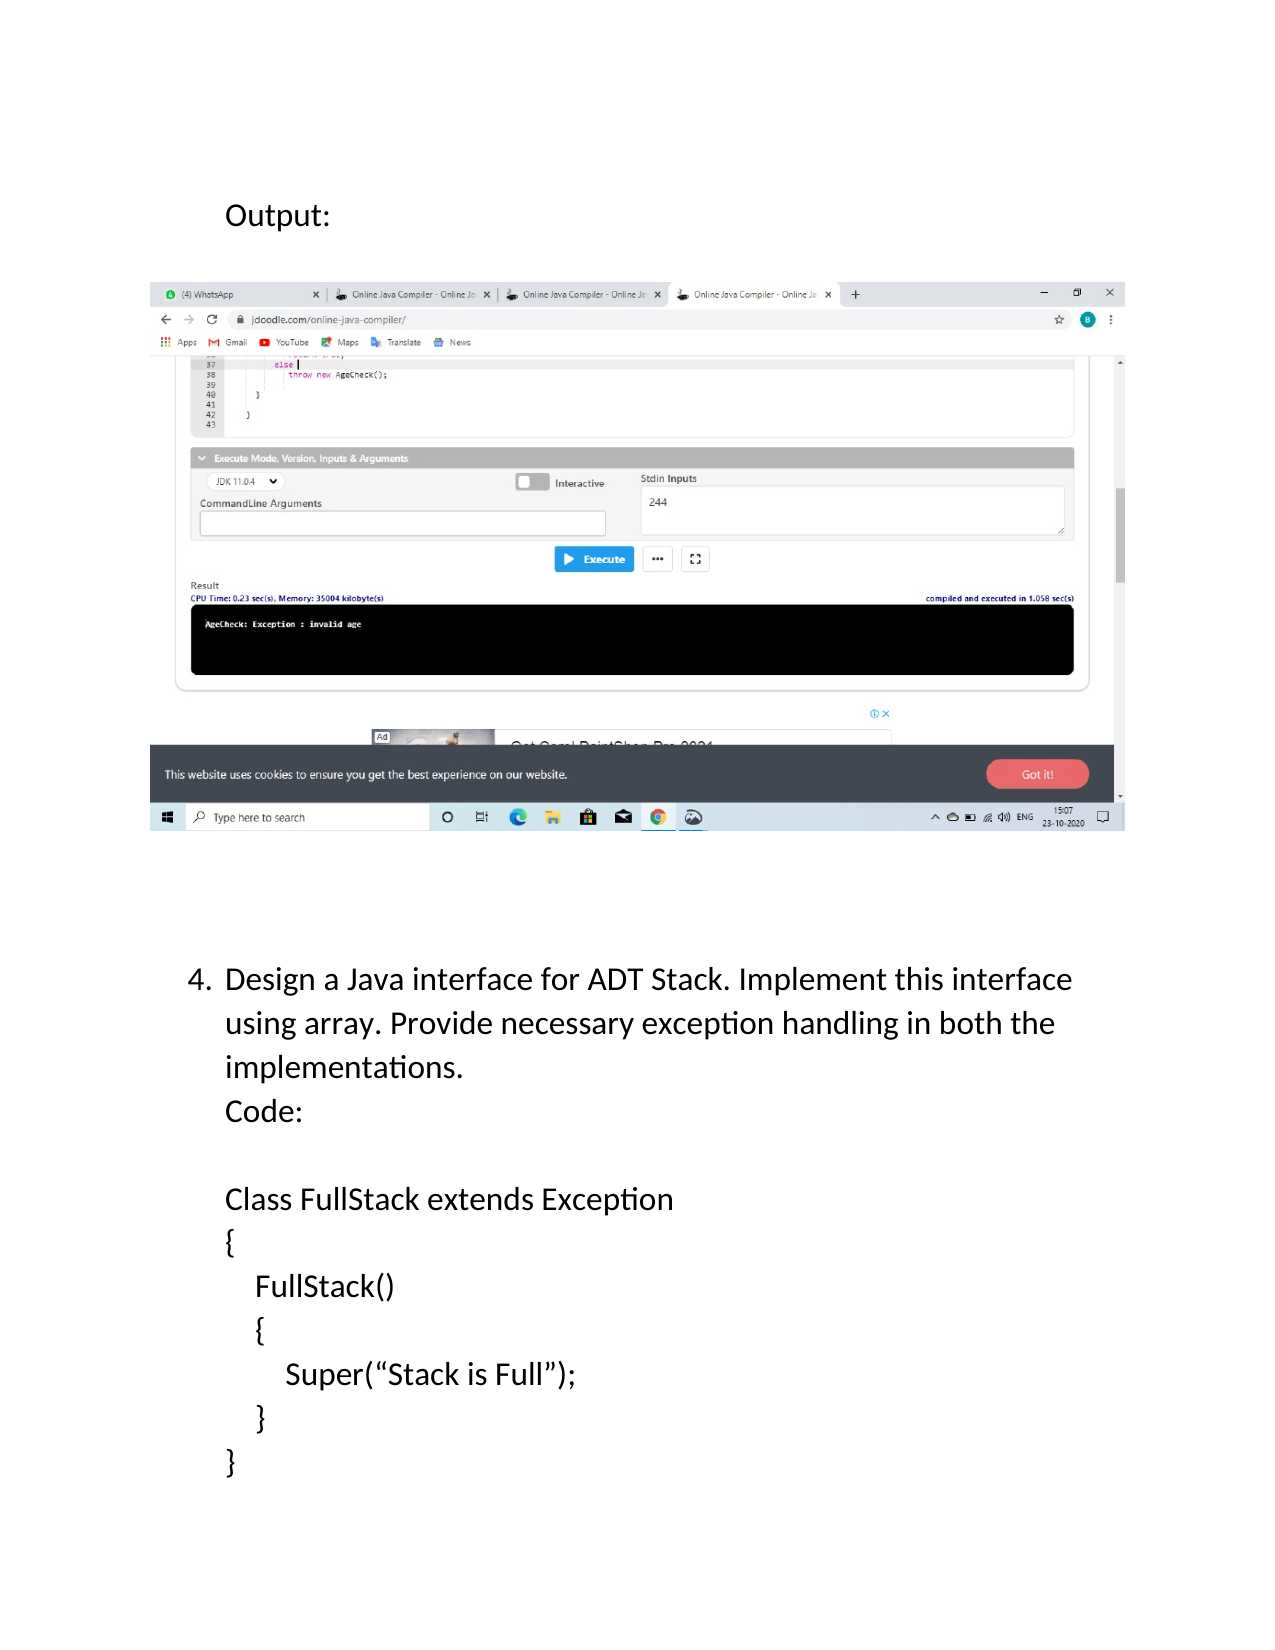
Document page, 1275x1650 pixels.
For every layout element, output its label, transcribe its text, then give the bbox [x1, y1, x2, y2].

list Class FullStack extends Exception [225, 1178, 1125, 1218]
list Output: [225, 194, 1125, 235]
list { [225, 1222, 1125, 1262]
list Design a Java interface for ADT Stack. Implement this interface using array. Provide necessary exception handling in both the implementations. [187, 958, 1125, 1086]
list FullStack() [225, 1266, 1125, 1306]
list Super(“Stack is Full”); [225, 1353, 1125, 1394]
picture [150, 282, 1125, 831]
list { [225, 1309, 1125, 1350]
list } [225, 1441, 1125, 1482]
list Code: [225, 1090, 1125, 1130]
list } [225, 1397, 1125, 1438]
